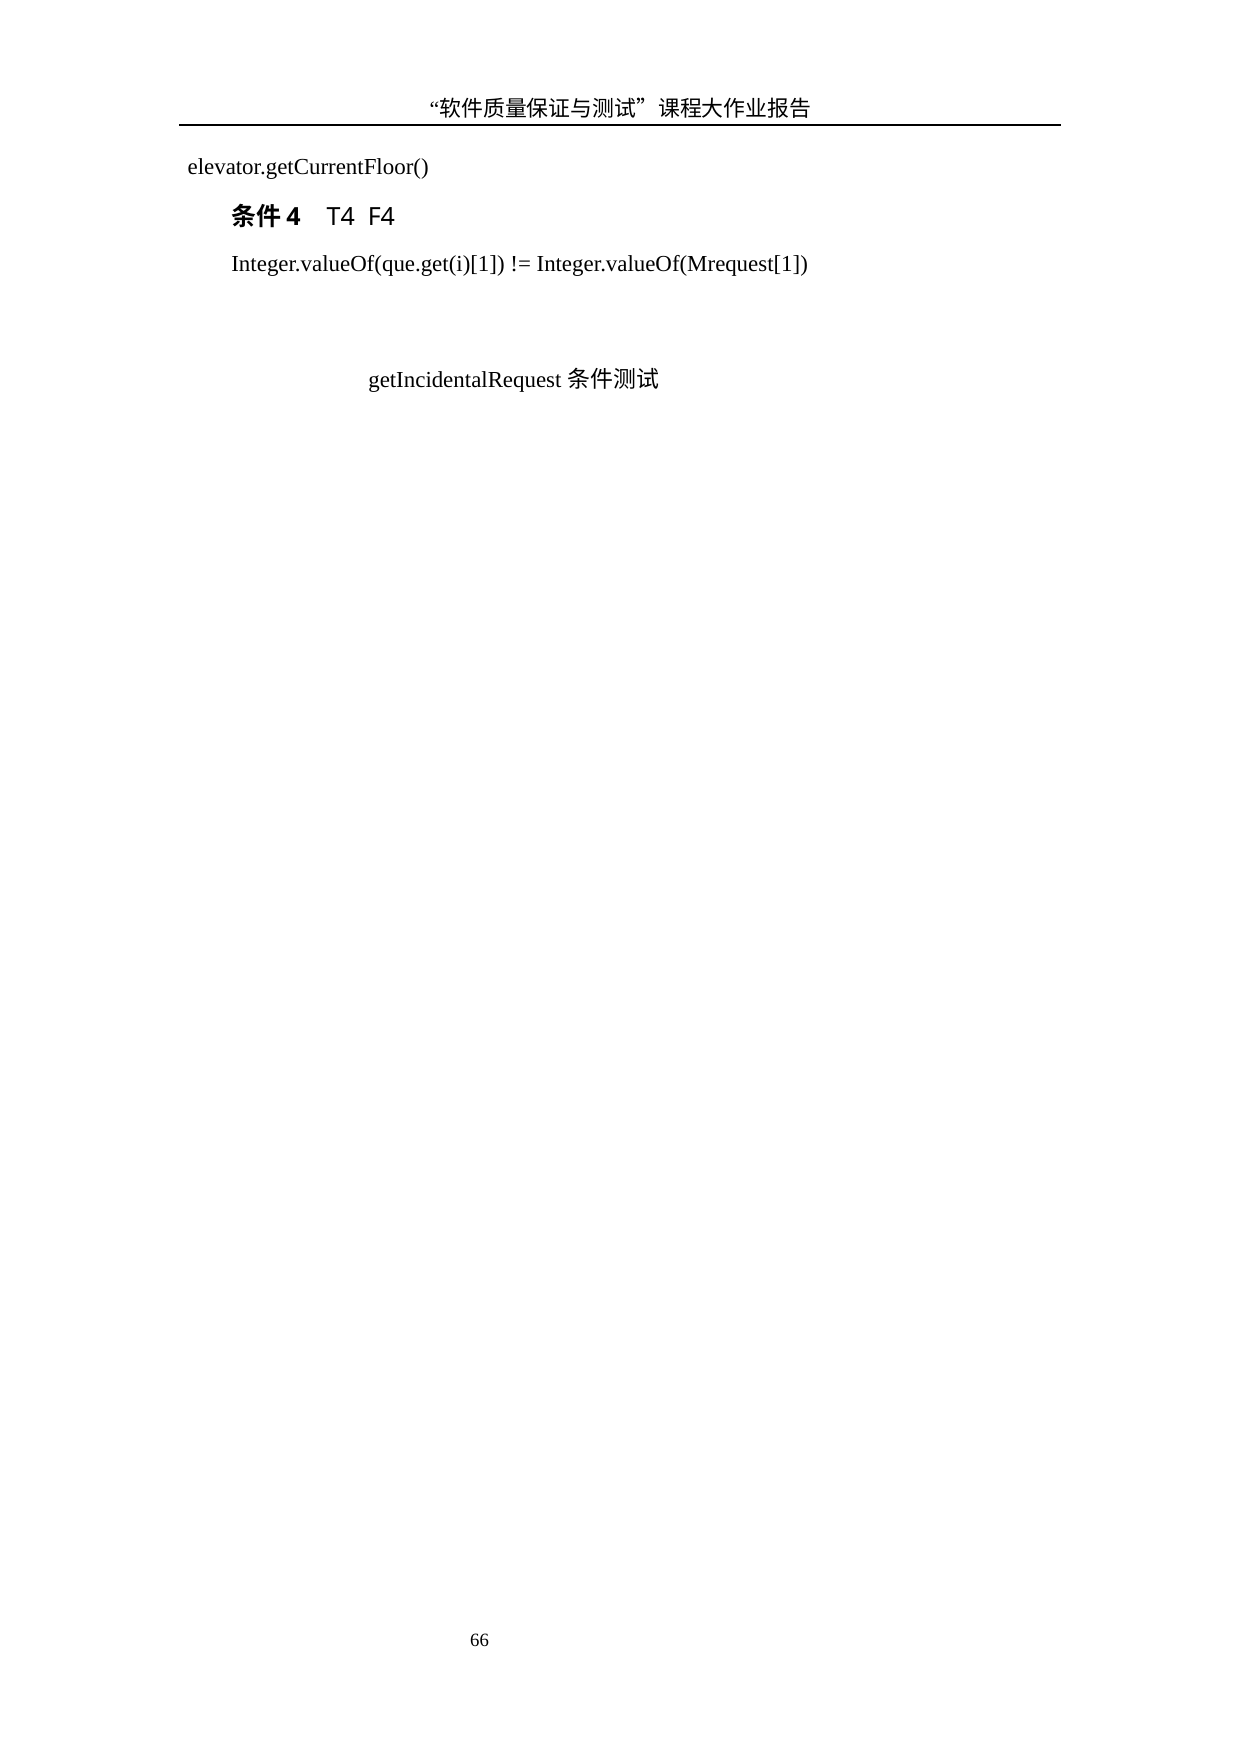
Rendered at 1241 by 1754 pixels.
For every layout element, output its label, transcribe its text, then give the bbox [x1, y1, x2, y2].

text getIncidentalRequest 条件测试 [319, 345, 1053, 410]
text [187, 150, 1053, 182]
text 条件4 T4 F4 [187, 182, 1053, 247]
text Integer.valueOf(que.get(i)[1]) != Integer.valueOf(Mrequest[1]) [187, 247, 1053, 280]
